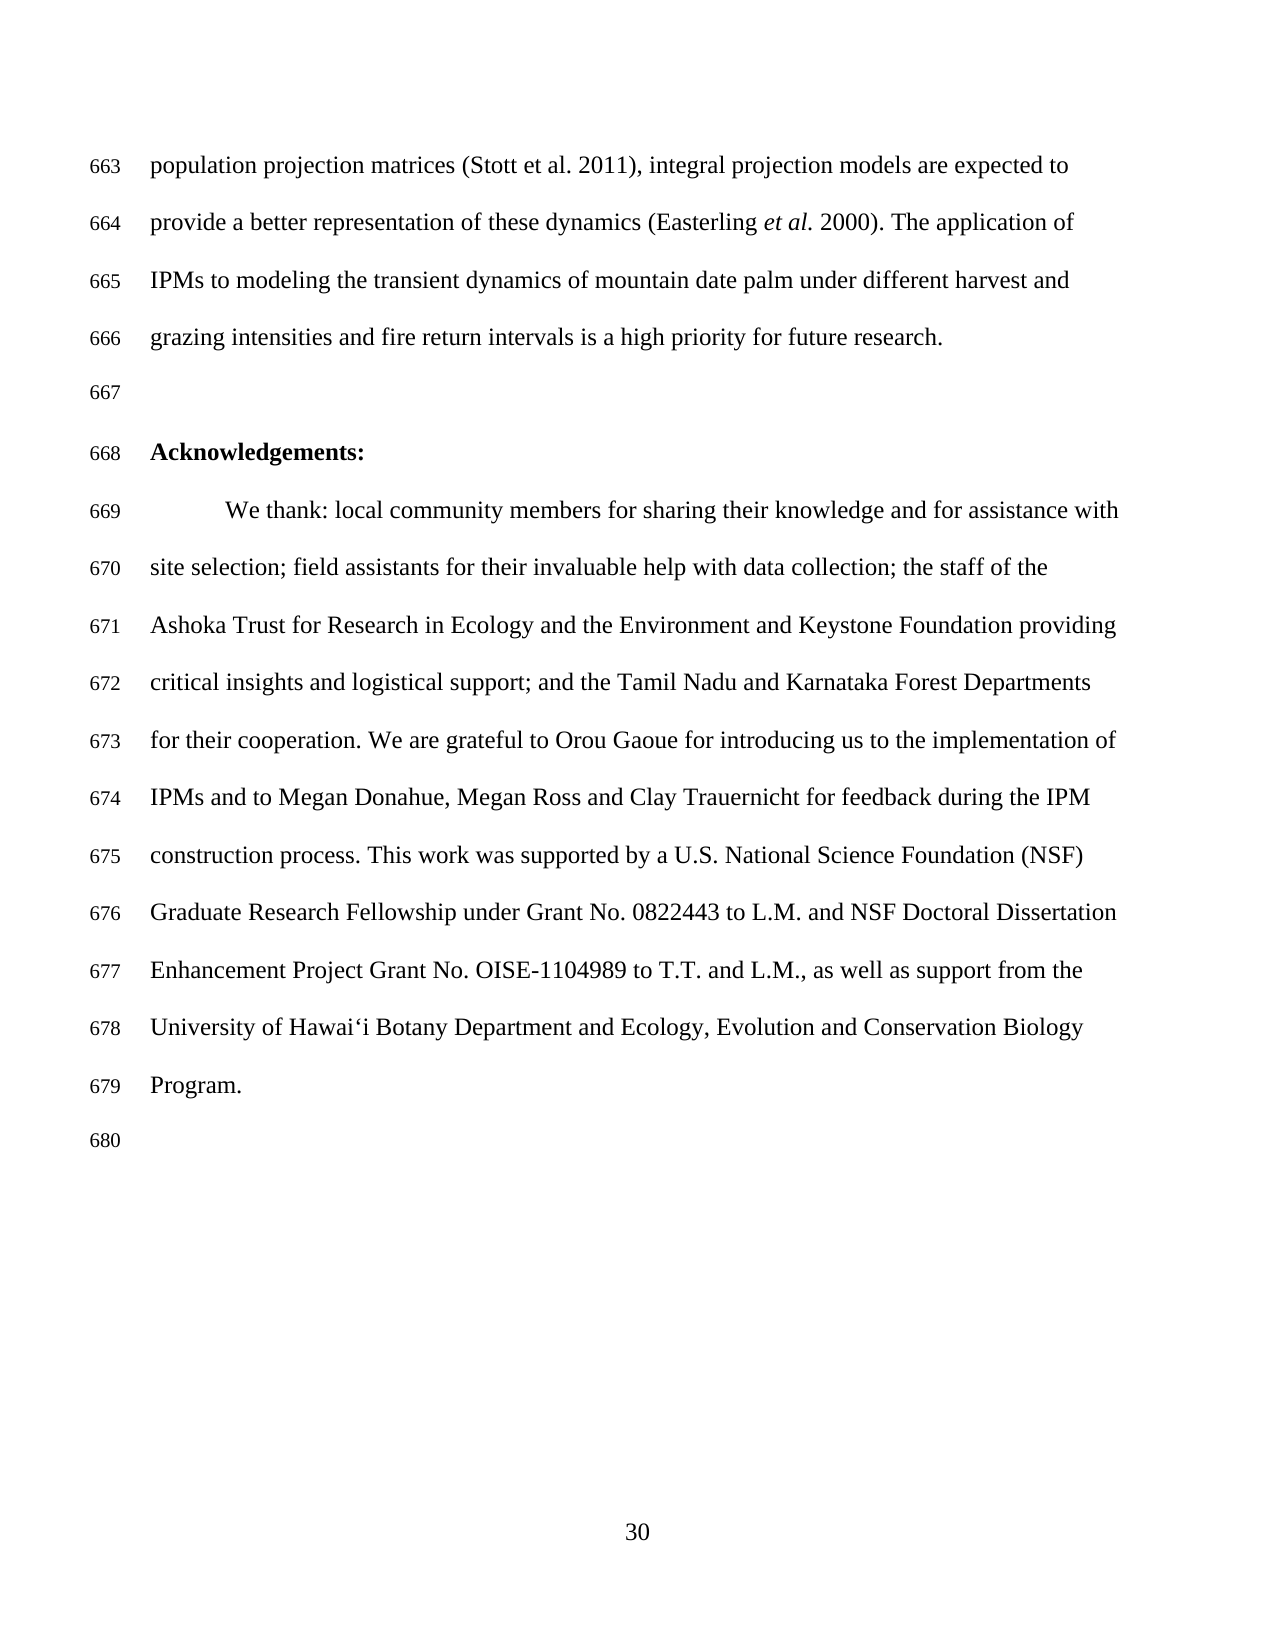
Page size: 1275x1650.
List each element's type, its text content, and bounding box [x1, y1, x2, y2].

text Acknowledgements: [150, 437, 1125, 466]
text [150, 150, 1125, 351]
text We thank: local community members for sharing their knowledge and for assistance with site selection; field assistants for their invaluable help with data collection; the staff of the Ashoka Trust for Research in Ecology and the Environment and Keystone Foundation providing critical insights and logistical support; and the Tamil Nadu and Karnataka Forest Departments for their cooperation. We are grateful to Orou Gaoue for introducing us to the implementation of IPMs and to Megan Donahue, Megan Ross and Clay Trauernicht for feedback during the IPM construction process. This work was supported by a U.S. National Science Foundation (NSF) Graduate Research Fellowship under Grant No. 0822443 to L.M. and NSF Doctoral Dissertation Enhancement Project Grant No. OISE-1104989 to T.T. and L.M., as well as support from the and Ecology, Evolution and Conservation Biology Program. [150, 495, 1125, 1099]
